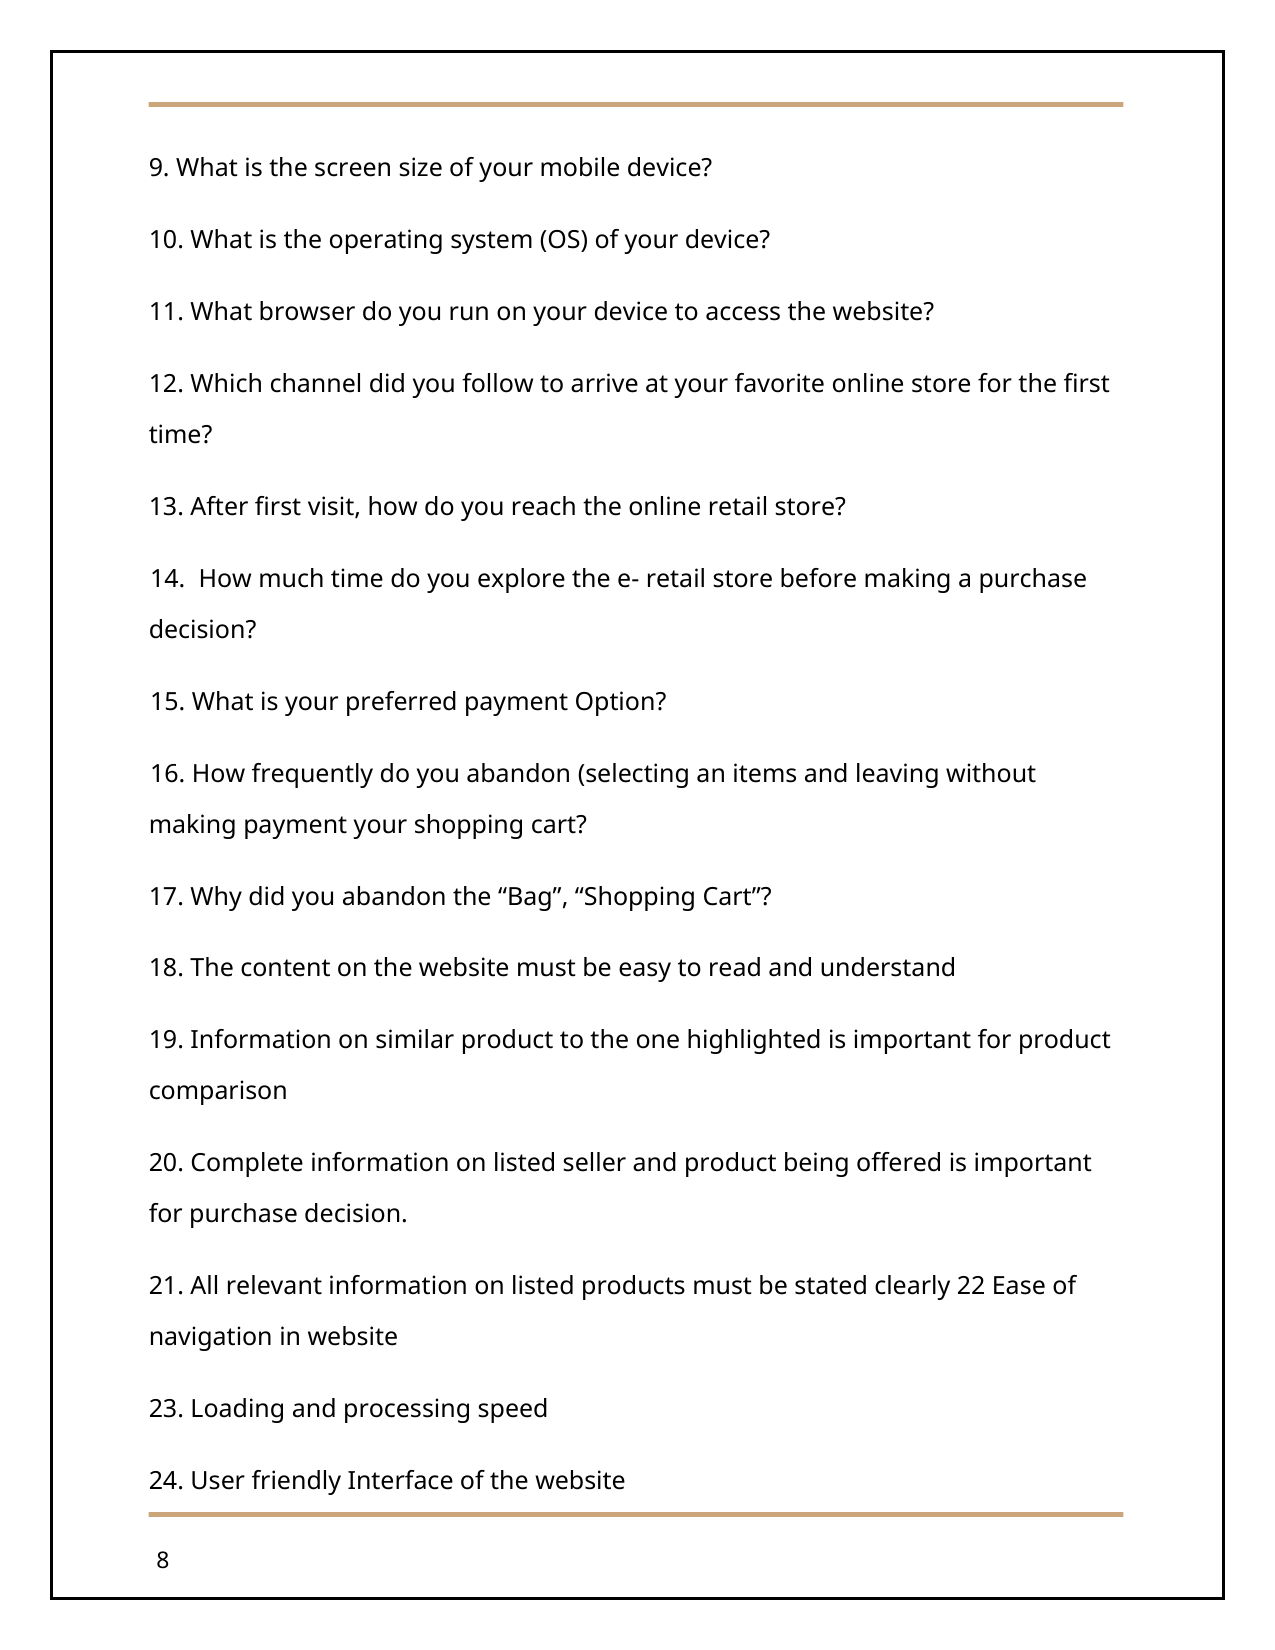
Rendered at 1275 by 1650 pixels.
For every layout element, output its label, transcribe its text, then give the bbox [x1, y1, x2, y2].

text 20. Complete information on listed seller and product being offered is important for purchase decision. [148, 1145, 1125, 1230]
text 18. The content on the website must be easy to read and understand [148, 950, 1125, 984]
text 19. Information on similar product to the one highlighted is important for product comparison [148, 1022, 1125, 1107]
text 17. Why did you abandon the “Bag”, “Shopping Cart”? [148, 878, 1125, 912]
text 21. All relevant information on listed products must be stated clearly 22 Ease of navigation in website [148, 1268, 1125, 1353]
text 16. How frequently do you abandon (selecting an items and leaving without making payment your shopping cart? [148, 755, 1125, 840]
picture [148, 1512, 1124, 1517]
text 23. Loading and processing speed [148, 1391, 1125, 1425]
text 10. What is the operating system (OS) of your device? [148, 222, 1125, 256]
picture [148, 102, 1124, 107]
text 14. How much time do you explore the e- retail store before making a purchase decision? [148, 560, 1125, 646]
text 9. What is the screen size of your mobile device? [148, 150, 1125, 184]
text 12. Which channel did you follow to arrive at your favorite online store for the first time? [148, 366, 1125, 451]
text 15. What is your preferred payment Option? [148, 683, 1125, 717]
text 13. After first visit, how do you reach the online retail store? [148, 488, 1125, 523]
text 24. User friendly Interface of the website [148, 1462, 1125, 1497]
text 11. What browser do you run on your device to access the website? [148, 294, 1125, 328]
